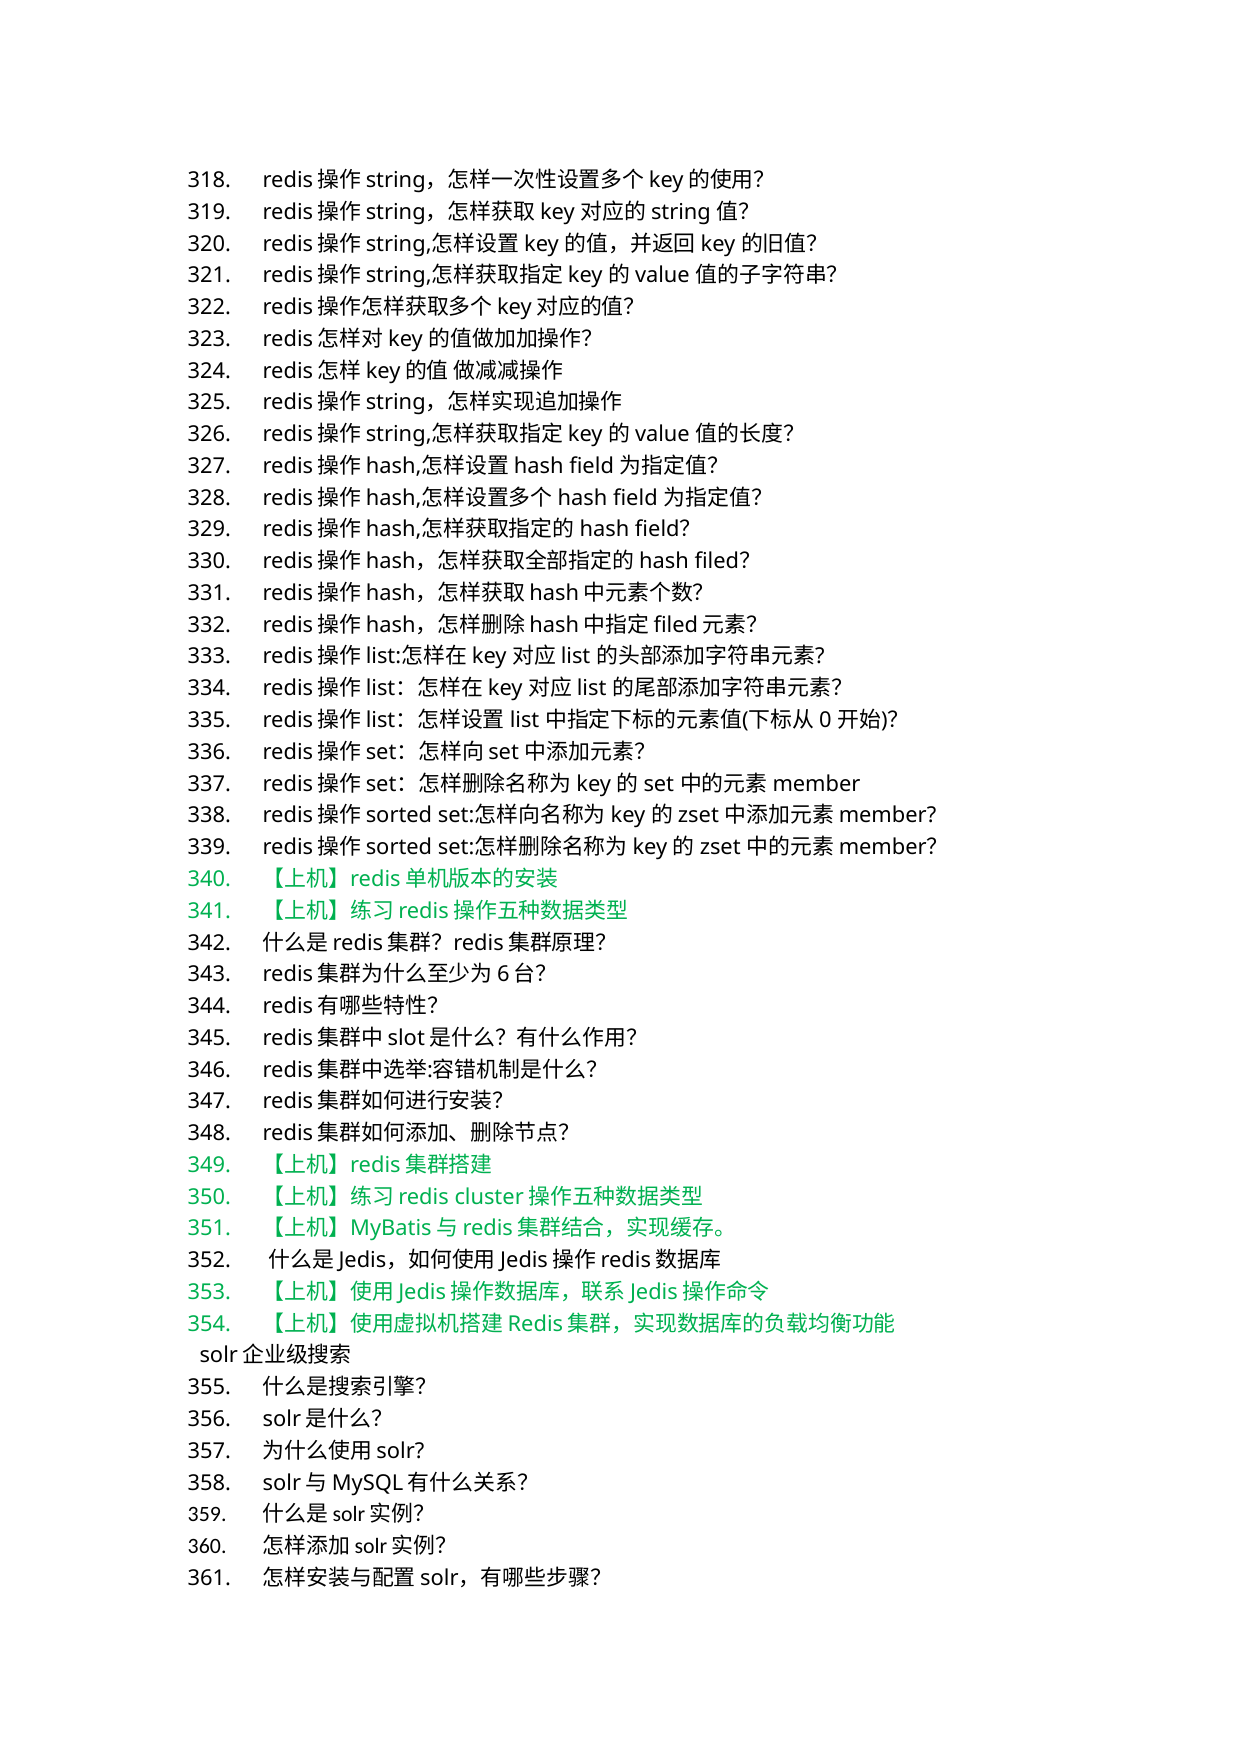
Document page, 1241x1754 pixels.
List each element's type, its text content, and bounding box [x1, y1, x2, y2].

list redis操作hash，怎样获取hash中元素个数？ [187, 575, 1053, 607]
list redis操作list:怎样在 key 对应 list 的头部添加字符串元素? [187, 638, 1053, 670]
list redis操作list：怎样设置 list 中指定下标的元素值(下标从 0 开始)？ [187, 702, 1053, 734]
list redis操作string，怎样获取 key 对应的 string 值？ [187, 194, 1053, 226]
list redis操作sorted set:怎样删除名称为 key 的 zset 中的元素 member？ [187, 829, 1053, 861]
list redis集群中slot是什么？有什么作用？ [187, 1020, 1053, 1052]
list redis操作string,怎样获取指定 key 的 value 值的长度？ [187, 416, 1053, 448]
list redis操作string，怎样一次性设置多个key的使用？ [187, 162, 1053, 194]
list solr与MySQL有什么关系？ [187, 1464, 1053, 1496]
list 【上机】使用Jedis操作数据库，联系Jedis操作命令 [187, 1274, 1053, 1306]
list 【上机】redis单机版本的安装 [187, 861, 1053, 893]
list redis操作string,怎样设置 key 的值，并返回 key 的旧值？ [187, 226, 1053, 257]
list redis操作set：怎样删除名称为 key 的 set 中的元素 member [187, 766, 1053, 797]
list redis操作hash，怎样获取全部指定的 hash filed？ [187, 543, 1053, 575]
list redis操作hash，怎样删除hash中指定filed元素？ [187, 607, 1053, 638]
list redis怎样key的值 做减减操作 [187, 353, 1053, 384]
list redis集群为什么至少为6台？ [187, 956, 1053, 988]
list solr是什么？ [187, 1401, 1053, 1433]
list redis集群如何添加、删除节点？ [187, 1115, 1053, 1147]
list redis操作list：怎样在 key 对应 list 的尾部添加字符串元素？ [187, 670, 1053, 702]
list 【上机】MyBatis与redis集群结合，实现缓存。 [187, 1210, 1053, 1242]
list 为什么使用solr? [187, 1433, 1053, 1464]
list redis操作hash,怎样设置 hash field 为指定值？ [187, 448, 1053, 480]
list redis操作hash,怎样获取指定的 hash field？ [187, 511, 1053, 543]
text solr企业级搜索 [199, 1337, 1053, 1369]
list 什么是搜索引擎？ [187, 1369, 1053, 1401]
list 什么是Jedis，如何使用Jedis操作redis数据库 [187, 1242, 1053, 1274]
list redis怎样对 key 的值做加加操作？ [187, 321, 1053, 353]
list redis集群如何进行安装？ [187, 1083, 1053, 1115]
list redis有哪些特性？ [187, 988, 1053, 1020]
list 【上机】使用虚拟机搭建Redis集群，实现数据库的负载均衡功能 [187, 1306, 1053, 1337]
list redis操作string，怎样实现追加操作 [187, 384, 1053, 416]
list redis操作string,怎样获取指定 key 的 value 值的子字符串？ [187, 257, 1053, 289]
list redis集群中选举:容错机制是什么？ [187, 1052, 1053, 1083]
list redis操作sorted set:怎样向名称为 key 的 zset 中添加元素 member? [187, 797, 1053, 829]
list 【上机】练习redis cluster操作五种数据类型 [187, 1179, 1053, 1210]
list redis操作set：怎样向set 中添加元素？ [187, 734, 1053, 766]
list 怎样安装与配置solr，有哪些步骤？ [187, 1560, 1053, 1591]
list 怎样添加solr实例？ [187, 1528, 1053, 1560]
list 什么是redis集群？redis集群原理？ [187, 924, 1053, 956]
list 【上机】练习redis操作五种数据类型 [187, 893, 1053, 924]
list 什么是solr实例？ [187, 1496, 1053, 1528]
list 【上机】redis集群搭建 [187, 1147, 1053, 1179]
list redis操作怎样获取多个key对应的值？ [187, 289, 1053, 321]
list redis操作hash,怎样设置多个 hash field 为指定值？ [187, 480, 1053, 511]
